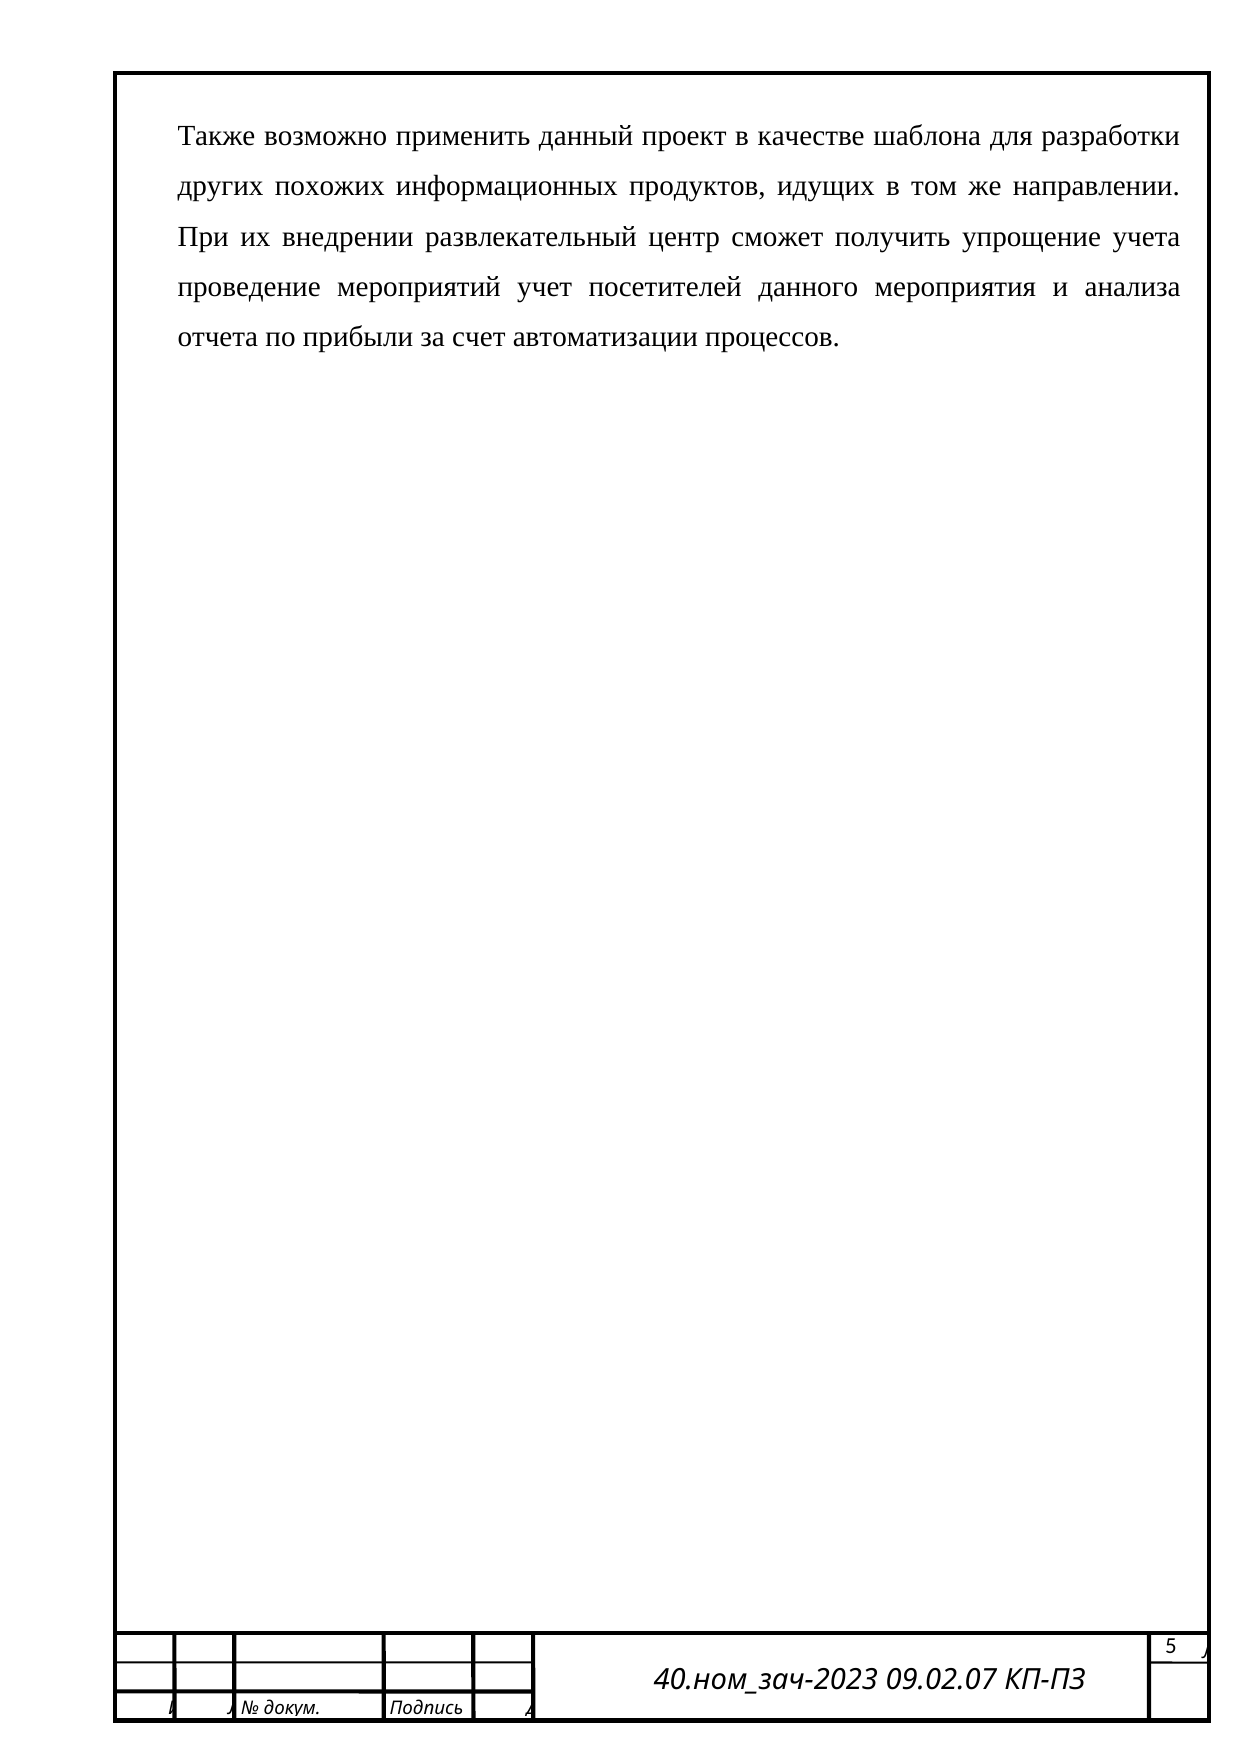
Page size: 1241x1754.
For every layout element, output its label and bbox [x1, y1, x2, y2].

text [177, 118, 1181, 353]
